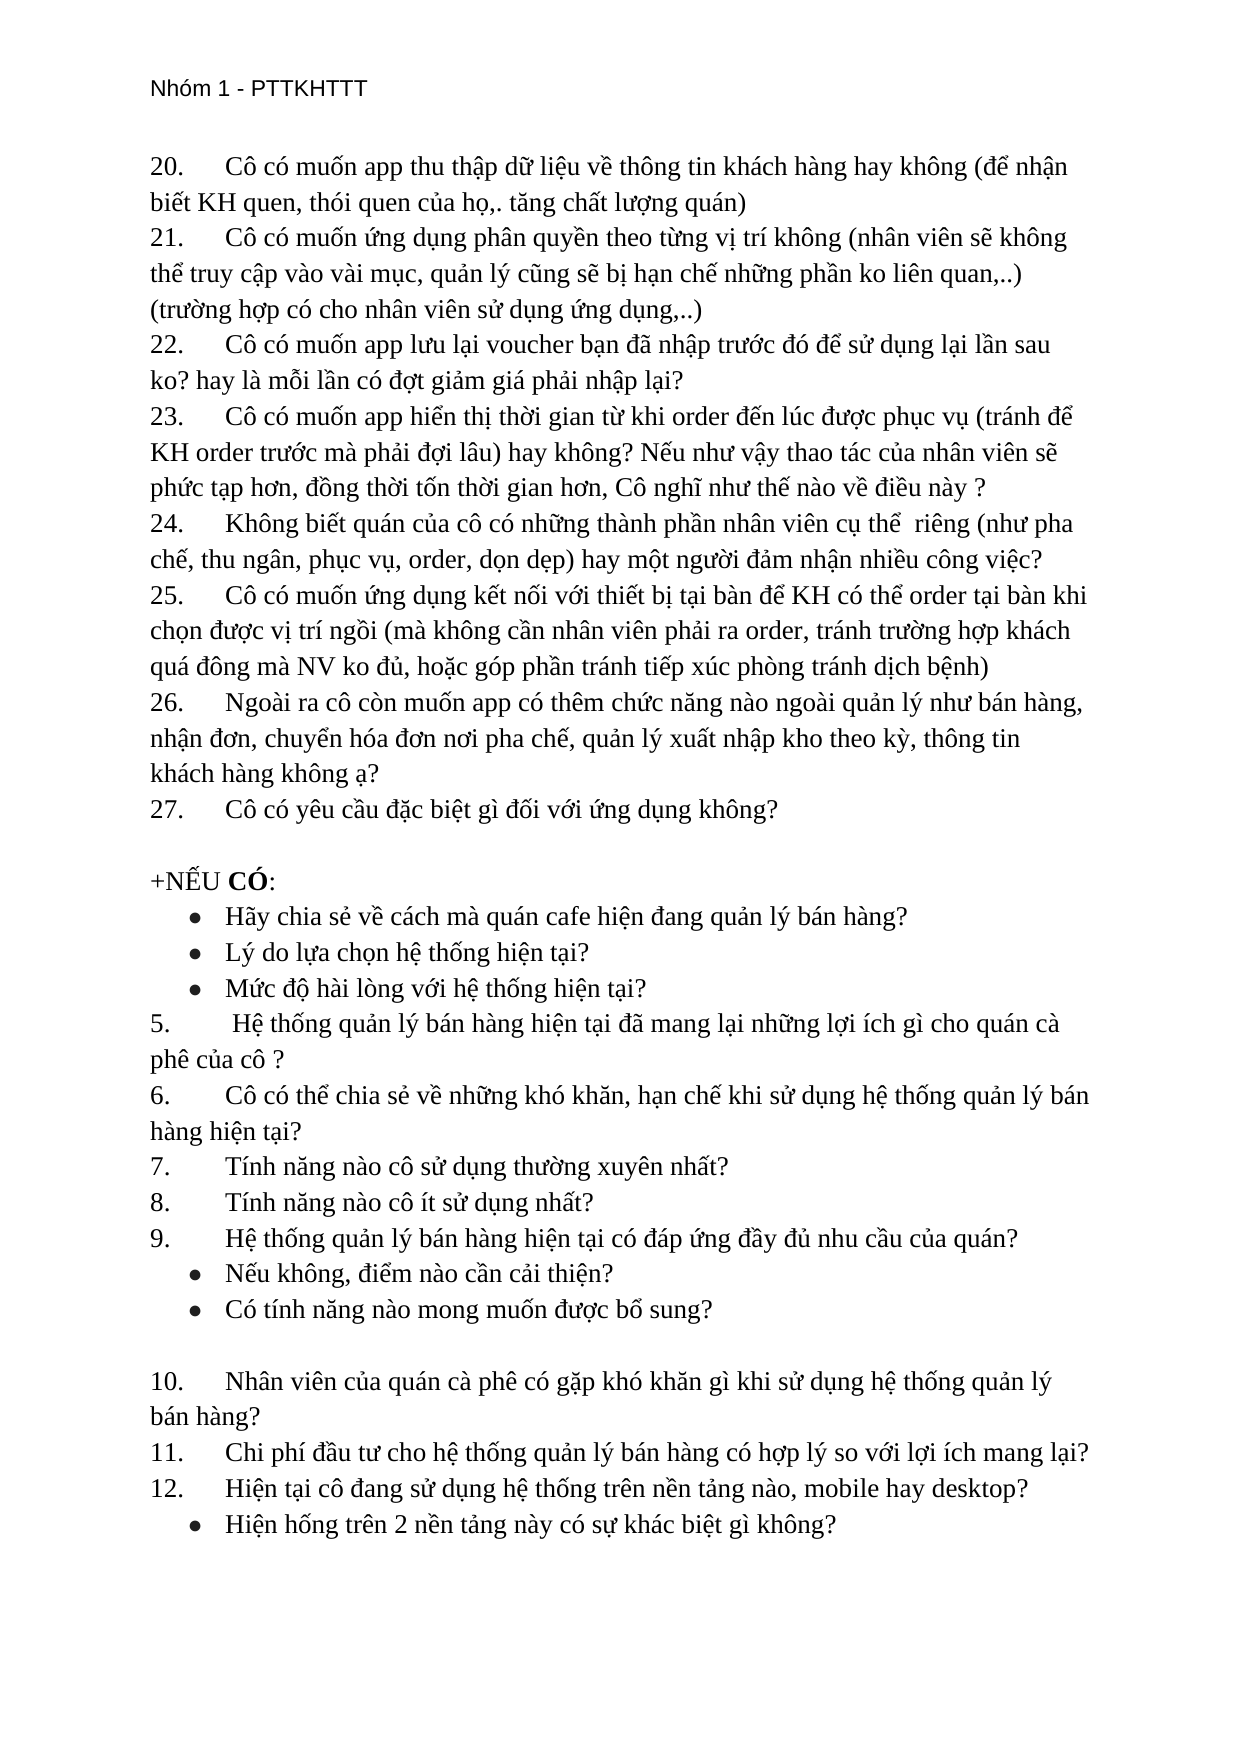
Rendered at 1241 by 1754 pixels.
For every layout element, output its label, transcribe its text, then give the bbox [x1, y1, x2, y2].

list Hệ thống quản lý bán hàng hiện tại có đáp ứng đầy đủ nhu cầu của quán? [150, 1222, 1090, 1253]
list Cô có thể chia sẻ về những khó khăn, hạn chế khi sử dụng hệ thống quản lý bán hàng hiện tại? [150, 1079, 1090, 1146]
list Nếu không, điểm nào cần cải thiện? [187, 1258, 1090, 1289]
list Cô có muốn ứng dụng kết nối với thiết bị tại bàn để KH có thể order tại bàn khi chọn được vị trí ngồi (mà không cần nhân viên phải ra order, tránh trường hợp khách quá đông mà NV ko đủ, hoặc góp phần tránh tiếp xúc phòng tránh dịch bệnh) [150, 579, 1090, 681]
list Có tính năng nào mong muốn được bổ sung? [187, 1293, 1090, 1324]
list Tính năng nào cô ít sử dụng nhất? [150, 1186, 1090, 1217]
list Cô có muốn app lưu lại voucher bạn đã nhập trước đó để sử dụng lại lần sau ko? hay là mỗi lần có đợt giảm giá phải nhập lại? [150, 329, 1090, 396]
list Hãy chia sẻ về cách mà quán cafe hiện đang quản lý bán hàng? [187, 900, 1090, 931]
list Không biết quán của cô có những thành phần nhân viên cụ thể riêng (như pha chế, thu ngân, phục vụ, order, dọn dẹp) hay một người đảm nhận nhiều công việc? [150, 507, 1090, 574]
list Cô có muốn ứng dụng phân quyền theo từng vị trí không (nhân viên sẽ không thể truy cập vào vài mục, quản lý cũng sẽ bị hạn chế những phần ko liên quan,..) (trường hợp có cho nhân viên sử dụng ứng dụng,..) [150, 221, 1090, 324]
list Hiện tại cô đang sử dụng hệ thống trên nền tảng nào, mobile hay desktop? [150, 1472, 1090, 1503]
list +NẾU CÓ: [150, 864, 1090, 896]
list Cô có muốn app thu thập dữ liệu về thông tin khách hàng hay không (để nhận biết KH quen, thói quen của họ,. tăng chất lượng quán) [150, 150, 1090, 217]
list Cô có muốn app hiển thị thời gian từ khi order đến lúc được phục vụ (tránh để KH order trước mà phải đợi lâu) hay không? Nếu như vậy thao tác của nhân viên sẽ phức tạp hơn, đồng thời tốn thời gian hơn, Cô nghĩ như thế nào về điều này ? [150, 400, 1090, 503]
list Lý do lựa chọn hệ thống hiện tại? [187, 936, 1090, 967]
list Hiện hống trên 2 nền tảng này có sự khác biệt gì không? [187, 1508, 1090, 1539]
list Nhân viên của quán cà phê có gặp khó khăn gì khi sử dụng hệ thống quản lý bán hàng? [150, 1365, 1090, 1432]
list Tính năng nào cô sử dụng thường xuyên nhất? [150, 1150, 1090, 1182]
list Mức độ hài lòng với hệ thống hiện tại? [187, 972, 1090, 1003]
list Chi phí đầu tư cho hệ thống quản lý bán hàng có hợp lý so với lợi ích mang lại? [150, 1436, 1090, 1467]
list Hệ thống quản lý bán hàng hiện tại đã mang lại những lợi ích gì cho quán cà phê của cô ? [150, 1007, 1090, 1074]
list Cô có yêu cầu đặc biệt gì đối với ứng dụng không? [150, 793, 1090, 824]
list Ngoài ra cô còn muốn app có thêm chức năng nào ngoài quản lý như bán hàng, nhận đơn, chuyển hóa đơn nơi pha chế, quản lý xuất nhập kho theo kỳ, thông tin khách hàng không ạ? [150, 686, 1090, 788]
